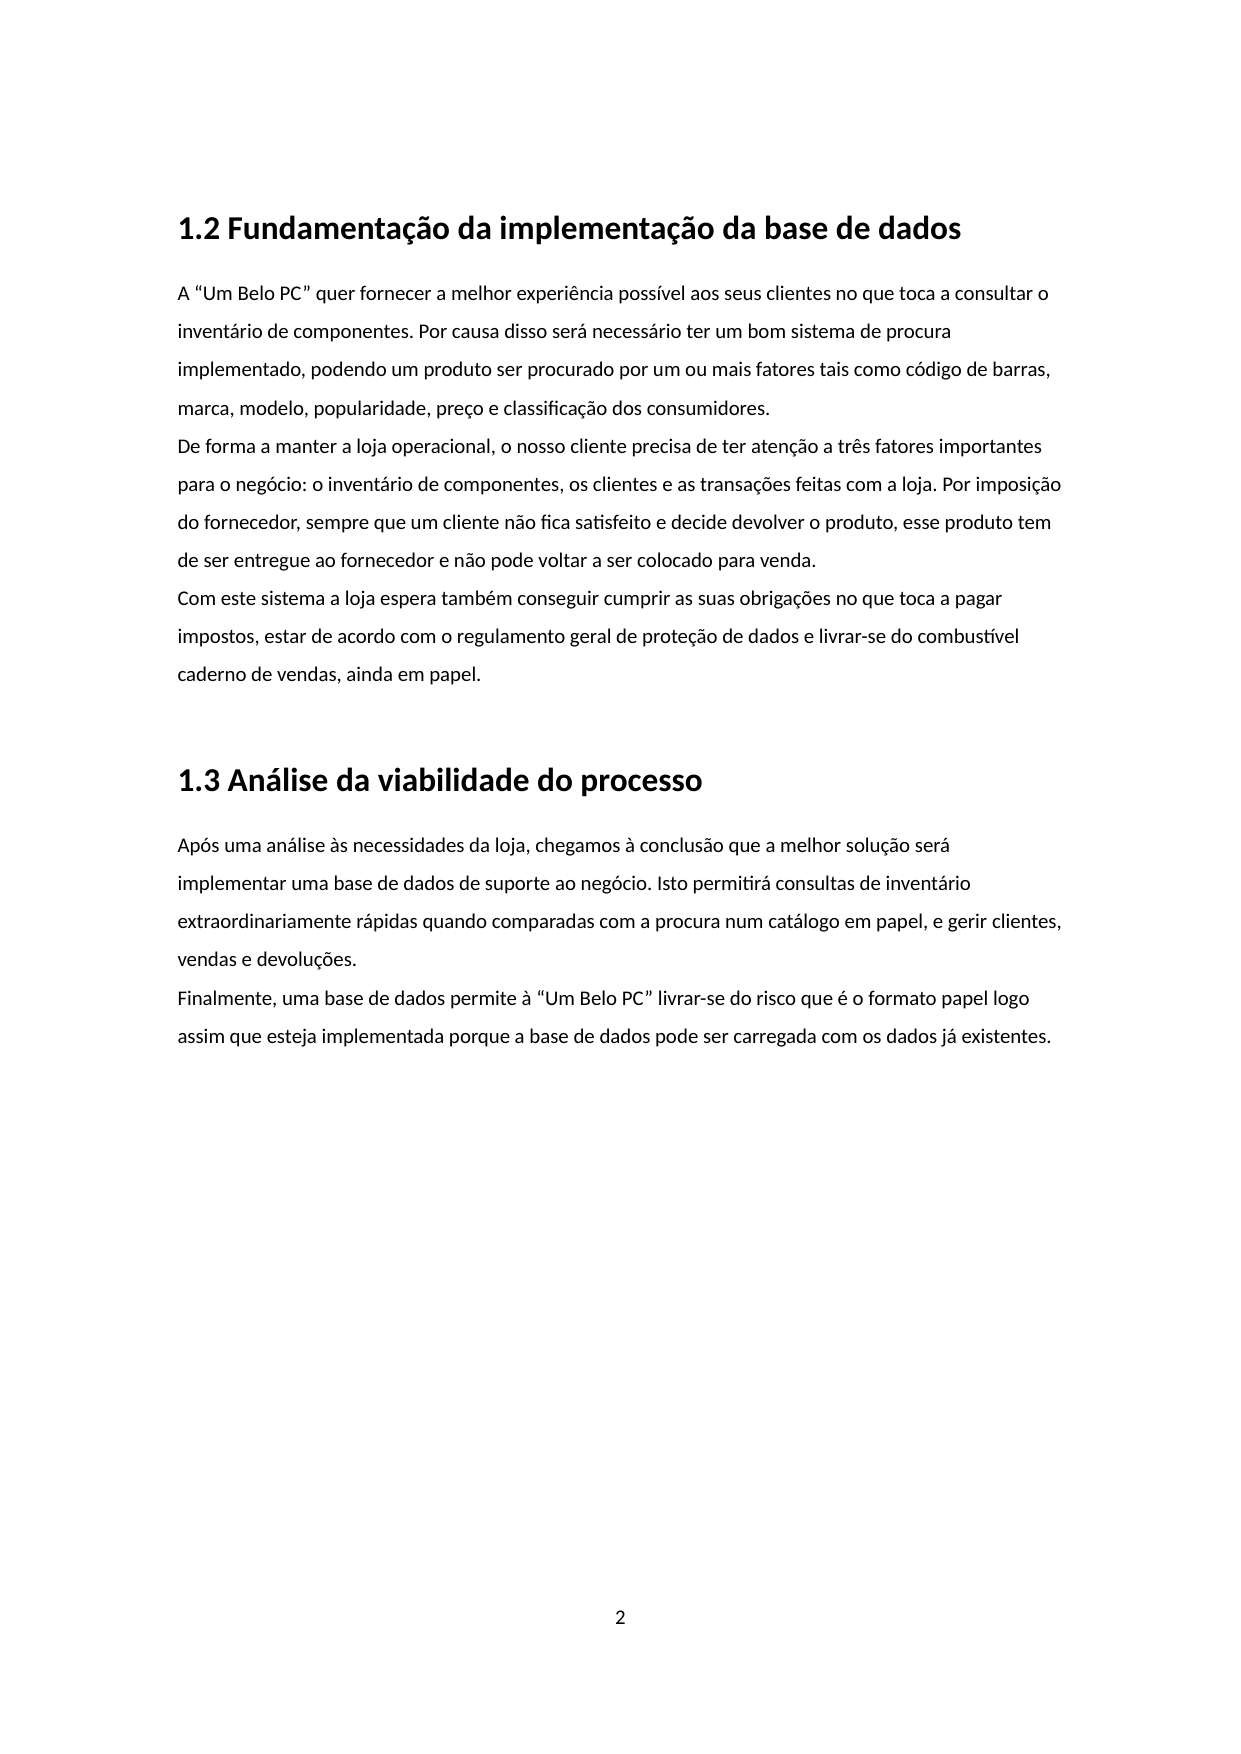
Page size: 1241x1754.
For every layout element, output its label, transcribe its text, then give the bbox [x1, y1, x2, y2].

text Após uma análise às necessidades da loja, chegamos à conclusão que a melhor solução será implementar uma base de dados de suporte ao negócio. Isto permitirá consultas de inventário extraordinariamente rápidas quando comparadas com a procura num catálogo em papel, e gerir clientes, vendas e devoluções. [177, 832, 1063, 972]
text Finalmente, uma base de dados permite à “Um Belo PC” livrar-se do risco que é o formato papel logo assim que esteja implementada porque a base de dados pode ser carregada com os dados já existentes. [177, 985, 1063, 1048]
subtitle 1.3 Análise da viabilidade do processo [177, 759, 1063, 799]
text A “Um Belo PC” quer fornecer a melhor experiência possível aos seus clientes no que toca a consultar o inventário de componentes. Por causa disso será necessário ter um bom sistema de procura implementado, podendo um produto ser procurado por um ou mais fatores tais como código de barras, marca, modelo, popularidade, preço e classificação dos consumidores. [177, 280, 1063, 420]
text De forma a manter a loja operacional, o nosso cliente precisa de ter atenção a três fatores importantes para o negócio: o inventário de componentes, os clientes e as transações feitas com a loja. Por imposição do fornecedor, sempre que um cliente não fica satisfeito e decide devolver o produto, esse produto tem de ser entregue ao fornecedor e não pode voltar a ser colocado para venda. [177, 433, 1063, 573]
subtitle 1.2 Fundamentação da implementação da base de dados [177, 207, 1063, 247]
text Com este sistema a loja espera também conseguir cumprir as suas obrigações no que toca a pagar impostos, estar de acordo com o regulamento geral de proteção de dados e livrar-se do combustível caderno de vendas, ainda em papel. [177, 585, 1063, 687]
